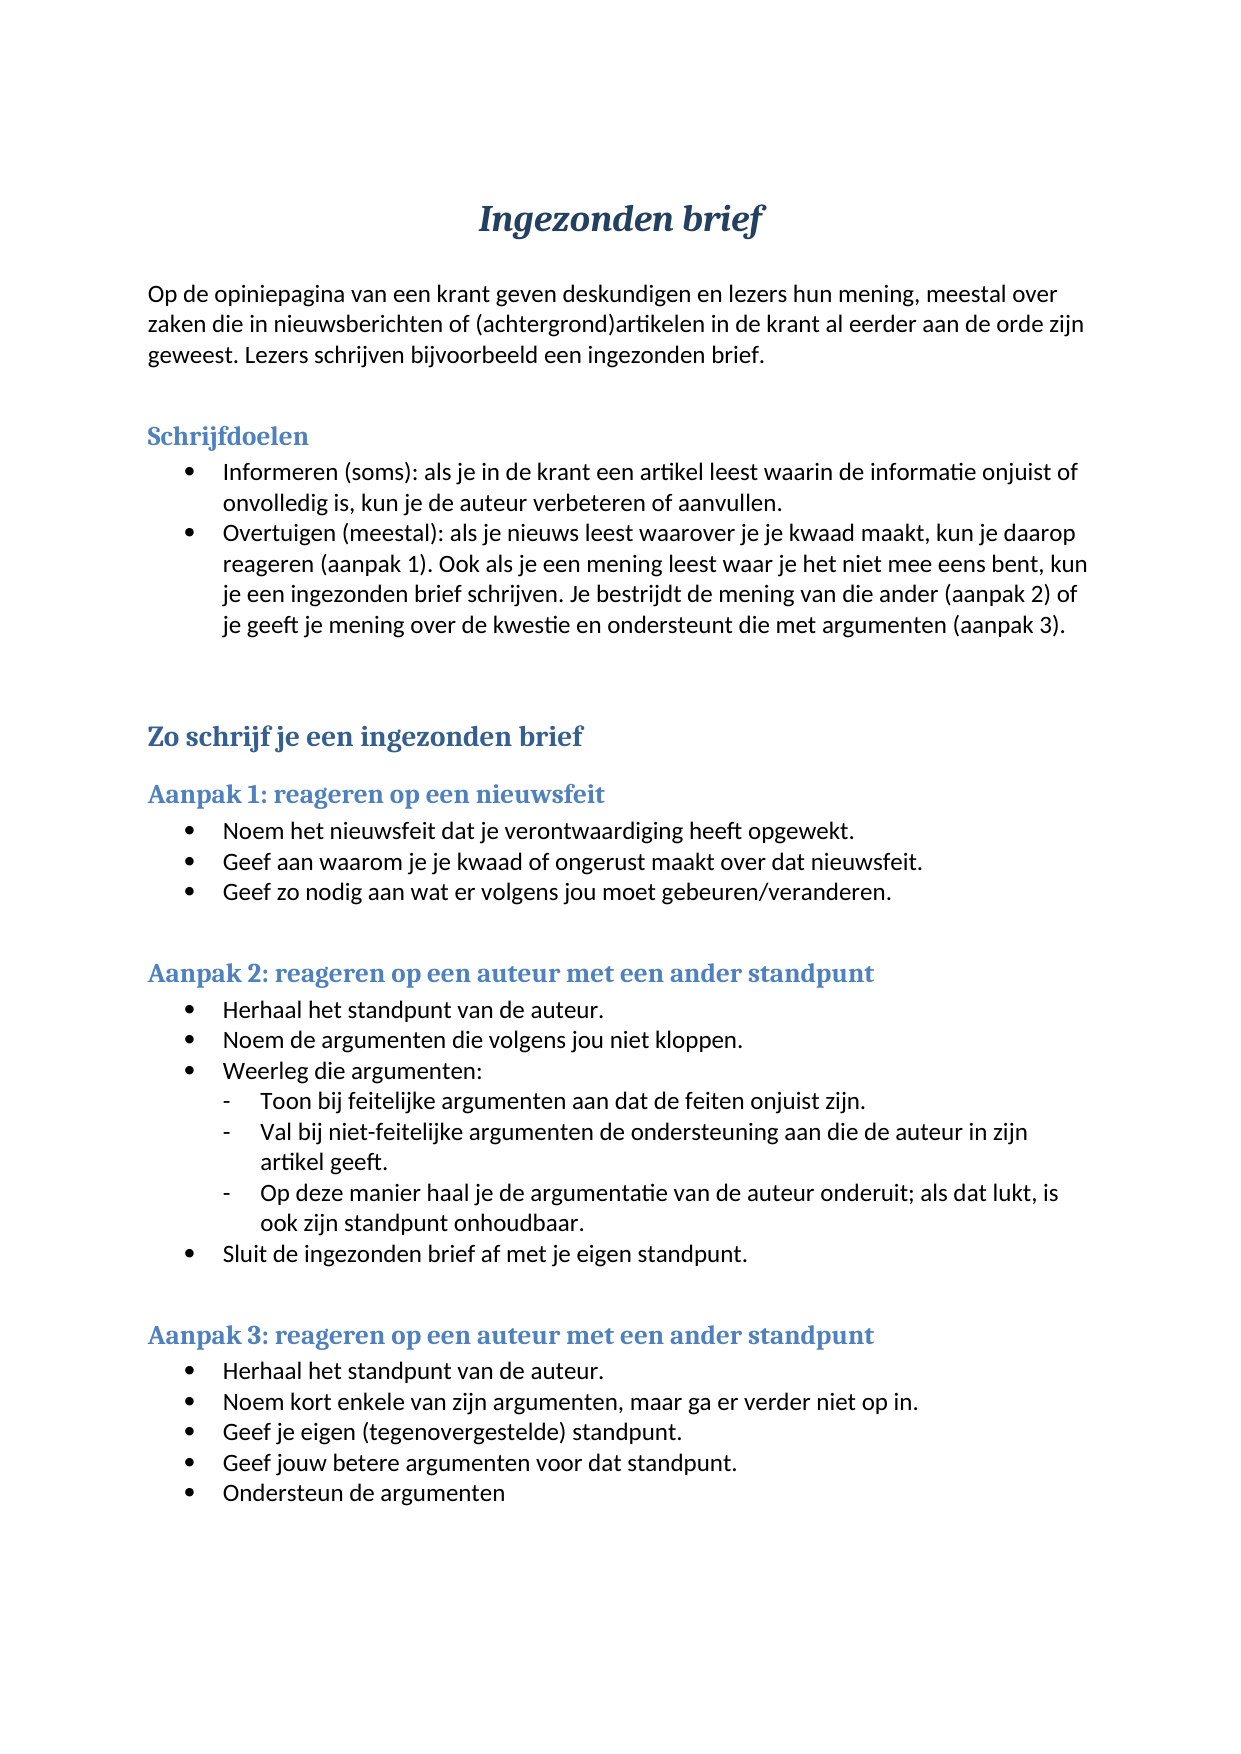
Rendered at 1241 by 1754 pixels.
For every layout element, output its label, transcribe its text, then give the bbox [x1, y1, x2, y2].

list Geef aan waarom je je kwaad of ongerust maakt over dat nieuwsfeit. [185, 846, 1093, 876]
list Op deze manier haal je de argumentatie van de auteur onderuit; als dat lukt, is ook zijn standpunt onhoudbaar. [223, 1177, 1093, 1238]
list Toon bij feitelijke argumenten aan dat de feiten onjuist zijn. [223, 1085, 1093, 1116]
list Ondersteun de argumenten [185, 1478, 1093, 1508]
list Geef zo nodig aan wat er volgens jou moet gebeuren/veranderen. [185, 876, 1093, 907]
subtitle Schrijfdoelen [148, 421, 1093, 452]
subtitle Ingezonden brief [148, 198, 1093, 241]
list Overtuigen (meestal): als je nieuws leest waarover je je kwaad maakt, kun je daarop reageren (aanpak 1). Ook als je een mening leest waar je het niet mee eens bent, kun je een ingezonden brief schrijven. Je bestrijdt de mening van die ander (aanpak 2) of je geeft je mening over de kwestie en ondersteunt die met argumenten (aanpak 3). [185, 517, 1093, 639]
list Noem kort enkele van zijn argumenten, maar ga er verder niet op in. [185, 1386, 1093, 1417]
list Herhaal het standpunt van de auteur. [185, 1356, 1093, 1386]
list Noem de argumenten die volgens jou niet kloppen. [185, 1024, 1093, 1055]
list Informeren (soms): als je in de krant een artikel leest waarin de informatie onjuist of onvolledig is, kun je de auteur verbeteren of aanvullen. [185, 456, 1093, 517]
list Weerleg die argumenten: [185, 1055, 1093, 1085]
list Sluit de ingezonden brief af met je eigen standpunt. [185, 1238, 1093, 1268]
list Herhaal het standpunt van de auteur. [185, 994, 1093, 1024]
subtitle Zo schrijf je een ingezonden brief [148, 720, 1093, 753]
list Geef jouw betere argumenten voor dat standpunt. [185, 1447, 1093, 1478]
list Geef je eigen (tegenovergestelde) standpunt. [185, 1417, 1093, 1447]
subtitle Aanpak 3: reageren op een auteur met een ander standpunt [148, 1320, 1093, 1351]
list Noem het nieuwsfeit dat je verontwaardiging heeft opgewekt. [185, 815, 1093, 846]
text Op de opiniepagina van een krant geven deskundigen en lezers hun mening, meestal over zaken die in nieuwsberichten of (achtergrond)artikelen in de krant al eerder aan de orde zijn geweest. Lezers schrijven bijvoorbeeld een ingezonden brief. [148, 278, 1093, 369]
subtitle Aanpak 2: reageren op een auteur met een ander standpunt [148, 958, 1093, 989]
list Val bij niet-feitelijke argumenten de ondersteuning aan die de auteur in zijn artikel geeft. [223, 1116, 1093, 1177]
subtitle Aanpak 1: reageren op een nieuwsfeit [148, 779, 1093, 811]
